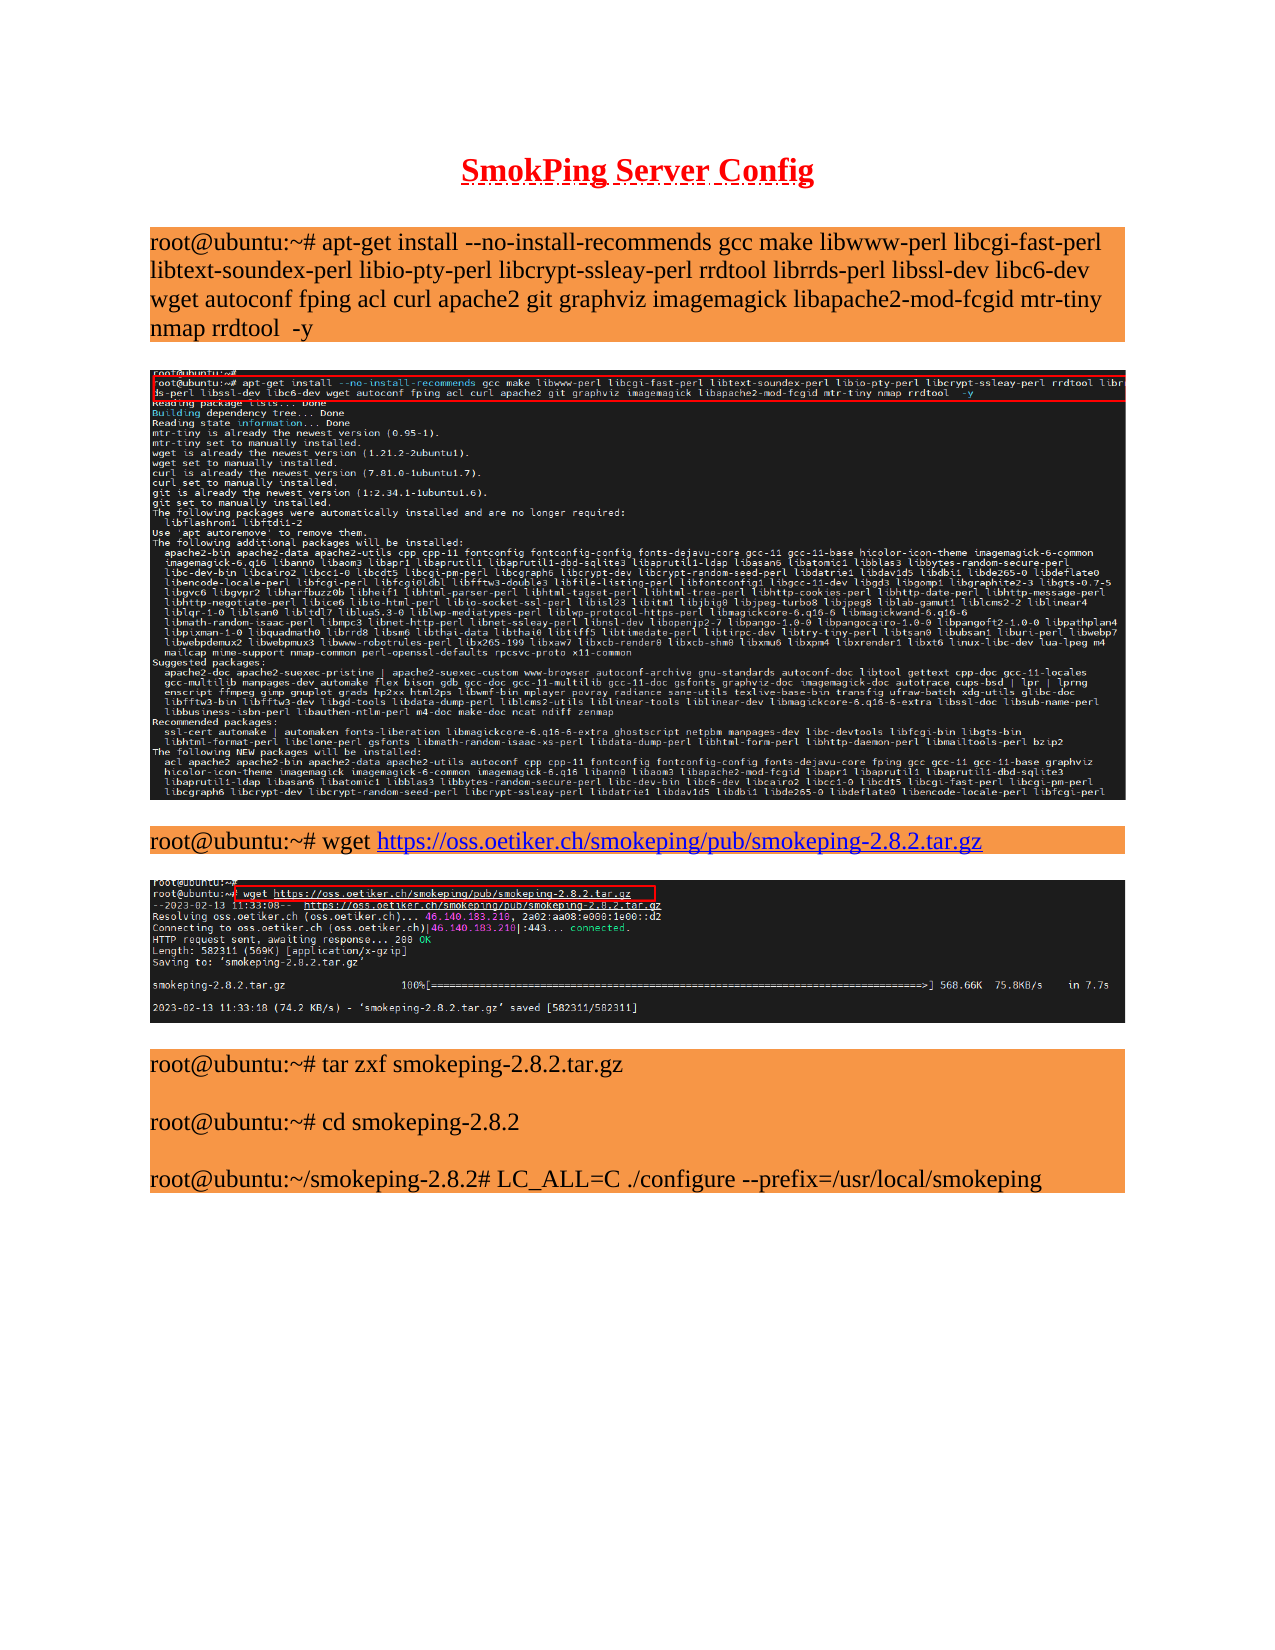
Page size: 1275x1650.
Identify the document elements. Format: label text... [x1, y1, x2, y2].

text root@ubuntu:~# wget https://oss.oetiker.ch/smokeping/pub/smokeping-2.8.2.tar.gz [150, 826, 1125, 854]
text root@ubuntu:~# tar zxf smokeping-2.8.2.tar.gz [150, 1049, 1125, 1078]
text root@ubuntu:~# cd smokeping-2.8.2 [150, 1107, 1125, 1136]
picture [150, 880, 1125, 1023]
picture [150, 370, 1126, 800]
text root@ubuntu:~/smokeping-2.8.2# LC_ALL=C ./configure --prefix=/usr/local/smokeping [150, 1164, 1125, 1193]
text root@ubuntu:~# apt-get install --no-install-recommends gcc make libwww-perl libcgi-fast-perl libtext-soundex-perl libio-pty-perl libcrypt-ssleay-perl rrdtool librrds-perl libssl-dev libc6-dev wget autoconf fping acl curl apache2 git graphviz imagemagick libapache2-mod-fcgid mtr-tiny nmap rrdtool -y [150, 227, 1125, 342]
text SmokPing Server Config [150, 150, 1125, 188]
